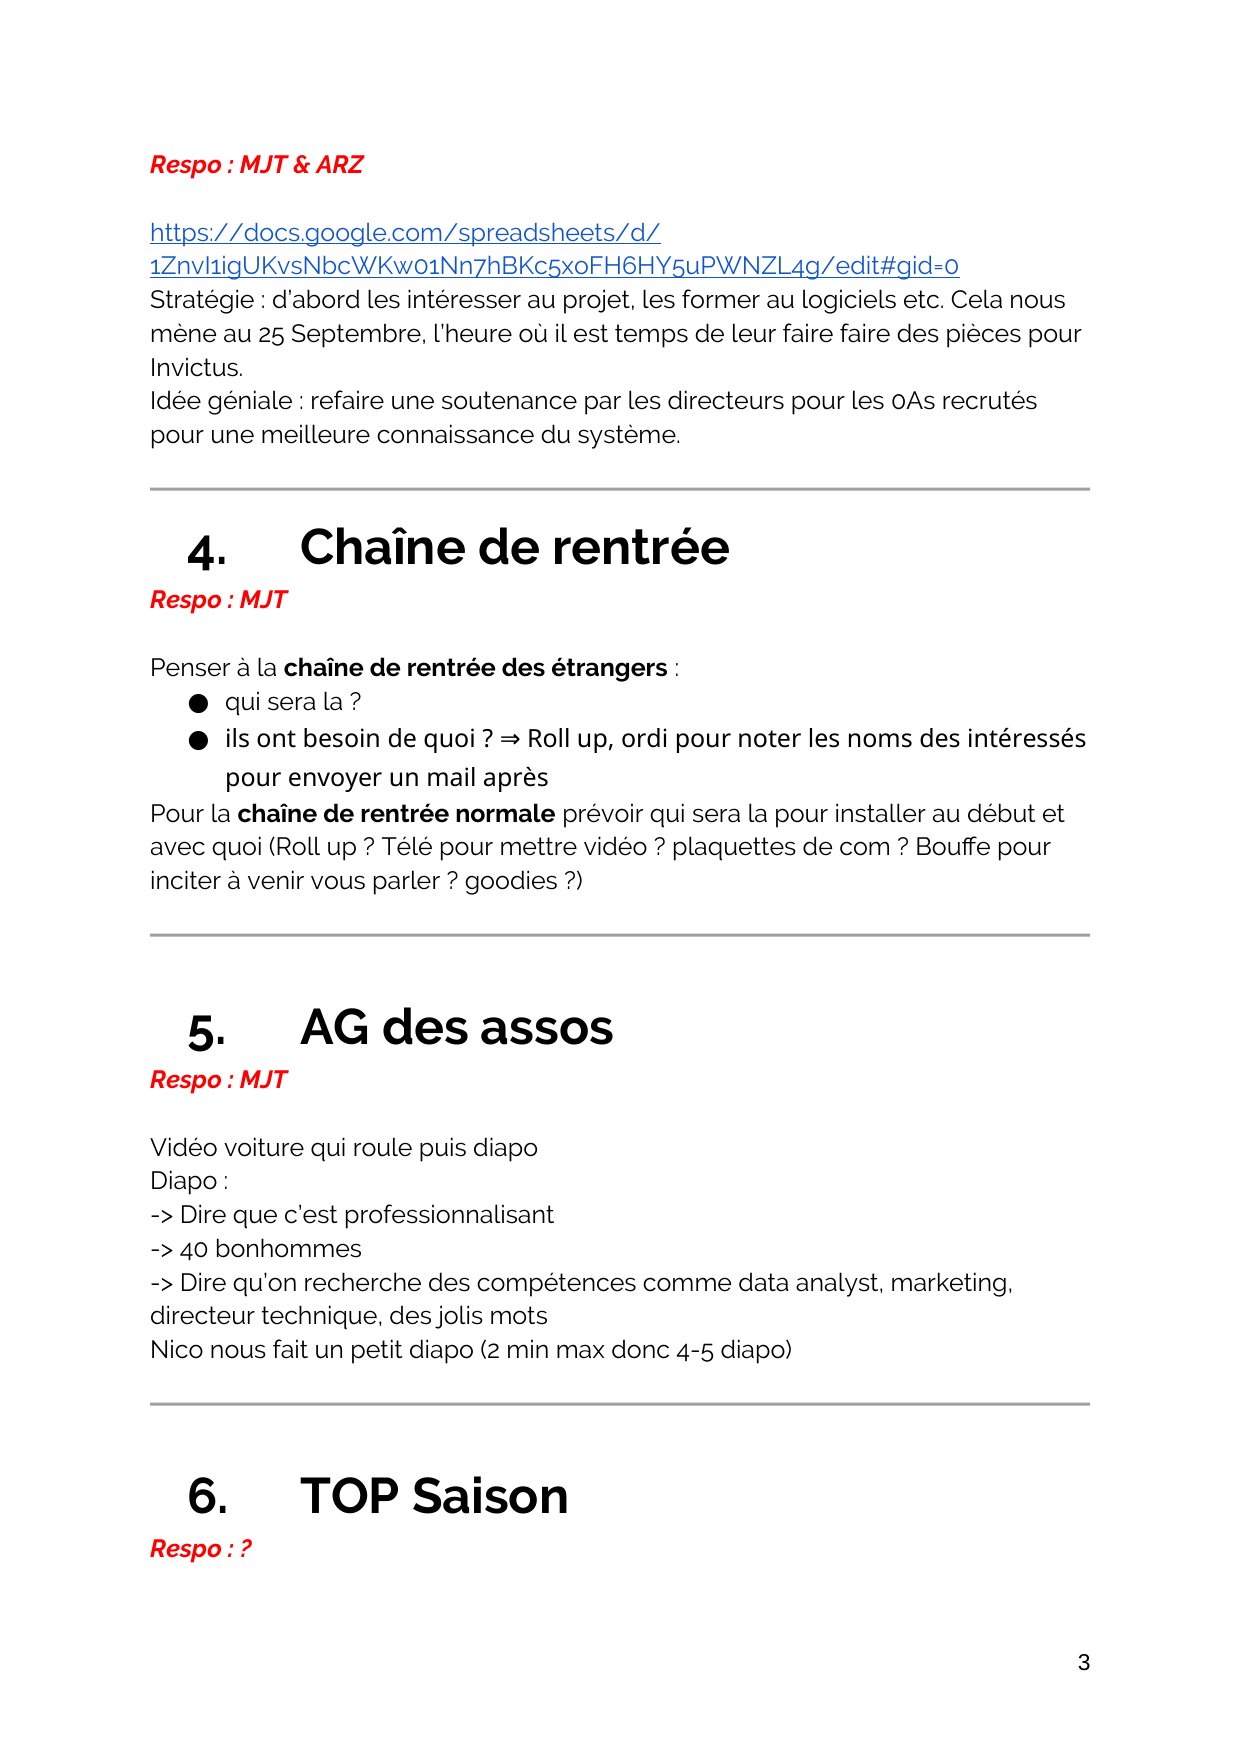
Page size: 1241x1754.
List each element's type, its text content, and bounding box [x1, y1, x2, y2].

text Stratégie : d’abord les intéresser au projet, les former au logiciels etc. Cela nous mène au 25 Septembre, l’heure où il est temps de leur faire faire des pièces pour Invictus. [150, 285, 1090, 382]
text Respo : MJT [150, 1065, 1090, 1094]
text Pour la chaîne de rentrée normale prévoir qui sera la pour installer au début et avec quoi (Roll up ? Télé pour mettre vidéo ? plaquettes de com ? Bouffe pour inciter à venir vous parler ? goodies ?) [150, 798, 1090, 895]
text -> Dire qu’on recherche des compétences comme data analyst, marketing, directeur technique, des jolis mots [150, 1267, 1090, 1331]
text Nico nous fait un petit diapo (2 min max donc 4-5 diapo) [150, 1335, 1090, 1364]
text Penser à la chaîne de rentrée des étrangers : [150, 653, 1090, 682]
text https://docs.google.com/spreadsheets/d/1ZnvI1igUKvsNbcWKw01Nn7hBKc5xoFH6HY5uPWNZL4g/edit#gid=0 [150, 217, 1090, 281]
list AG des assos [187, 997, 1090, 1056]
text Respo : ? [150, 1534, 1090, 1563]
list ils ont besoin de quoi ? ⇒ Roll up, ordi pour noter les noms des intéressés pour envoyer un mail après [187, 720, 1090, 793]
list Chaîne de rentrée [187, 518, 1090, 576]
text Idée géniale : refaire une soutenance par les directeurs pour les 0As recrutés pour une meilleure connaissance du système. [150, 386, 1090, 449]
text Diapo : [150, 1166, 1090, 1196]
list qui sera la ? [187, 686, 1090, 716]
text Respo : MJT [150, 585, 1090, 614]
text -> 40 bonhommes [150, 1234, 1090, 1263]
list TOP Saison [187, 1466, 1090, 1525]
text -> Dire que c’est professionnalisant [150, 1200, 1090, 1229]
text Respo : MJT & ARZ [150, 150, 1090, 179]
text Vidéo voiture qui roule puis diapo [150, 1132, 1090, 1162]
